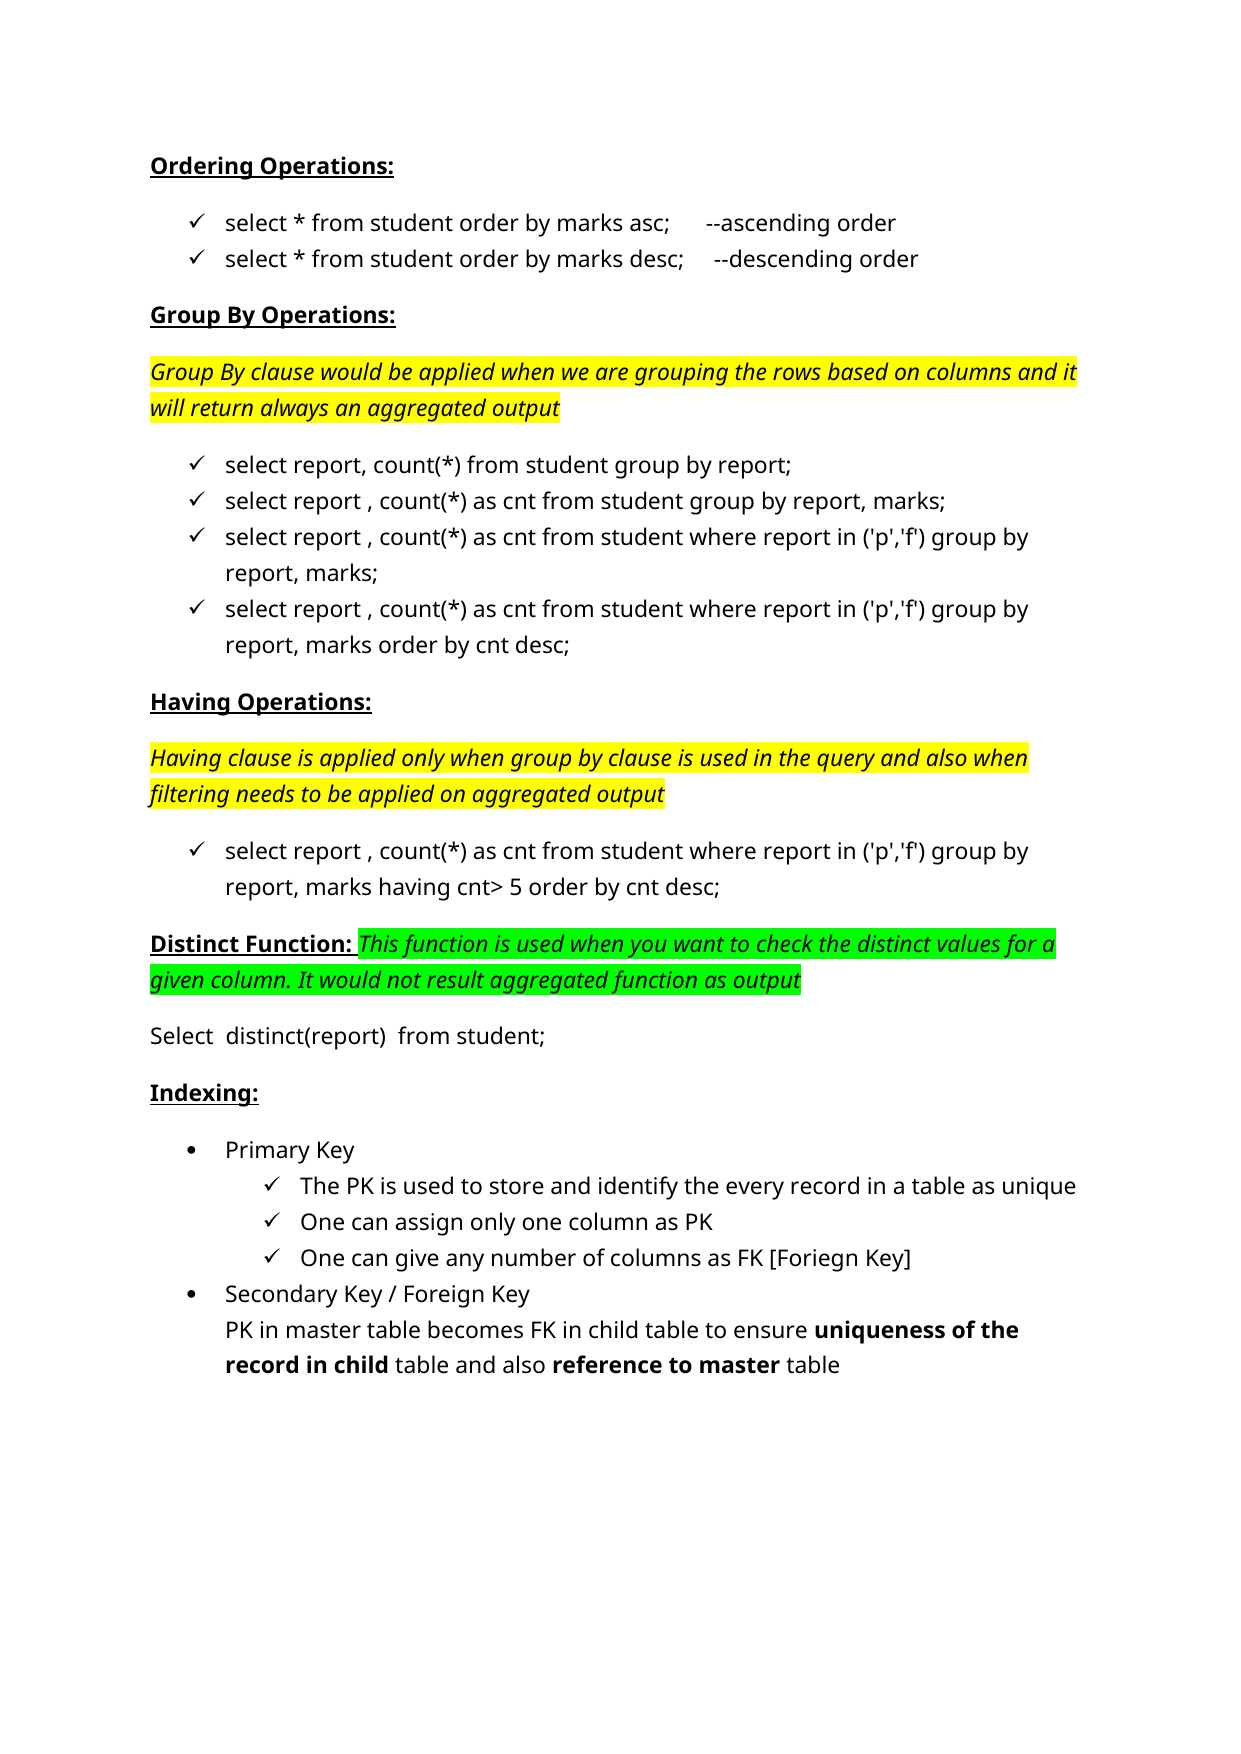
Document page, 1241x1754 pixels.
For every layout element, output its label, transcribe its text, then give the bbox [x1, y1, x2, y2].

list select * from student order by marks desc; --descending order [187, 243, 1090, 274]
list select report , count(*) as cnt from student group by report, marks; [187, 485, 1090, 516]
text Indexing: [150, 1077, 1090, 1108]
text Group By Operations: [150, 299, 1090, 331]
text Ordering Operations: [150, 150, 1090, 181]
list Secondary Key / Foreign Key [187, 1278, 1090, 1309]
list select report , count(*) as cnt from student where report in ('p','f') group by report, marks; [187, 521, 1090, 588]
text Select distinct(report) from student; [150, 1020, 1090, 1052]
list Primary Key [187, 1134, 1090, 1165]
text Group By clause would be applied when we are grouping the rows based on columns and it will return always an aggregated output [150, 356, 1090, 423]
text Having Operations: [150, 685, 1090, 717]
text Distinct Function: This function is used when you want to check the distinct values for a given column. It would not result aggregated function as output [150, 928, 1090, 995]
list select report , count(*) as cnt from student where report in ('p','f') group by report, marks having cnt> 5 order by cnt desc; [187, 835, 1090, 902]
list One can assign only one column as PK [262, 1206, 1090, 1237]
list The PK is used to store and identify the every record in a table as unique [262, 1170, 1090, 1201]
list select * from student order by marks asc; --ascending order [187, 207, 1090, 238]
list One can give any number of columns as FK [Foriegn Key] [262, 1242, 1090, 1273]
text Having clause is applied only when group by clause is used in the query and also when filtering needs to be applied on aggregated output [150, 742, 1090, 809]
list PK in master table becomes FK in child table to ensure uniqueness of the record in child table and also reference to master table [225, 1313, 1090, 1381]
list select report, count(*) from student group by report; [187, 449, 1090, 480]
list select report , count(*) as cnt from student where report in ('p','f') group by report, marks order by cnt desc; [187, 593, 1090, 660]
